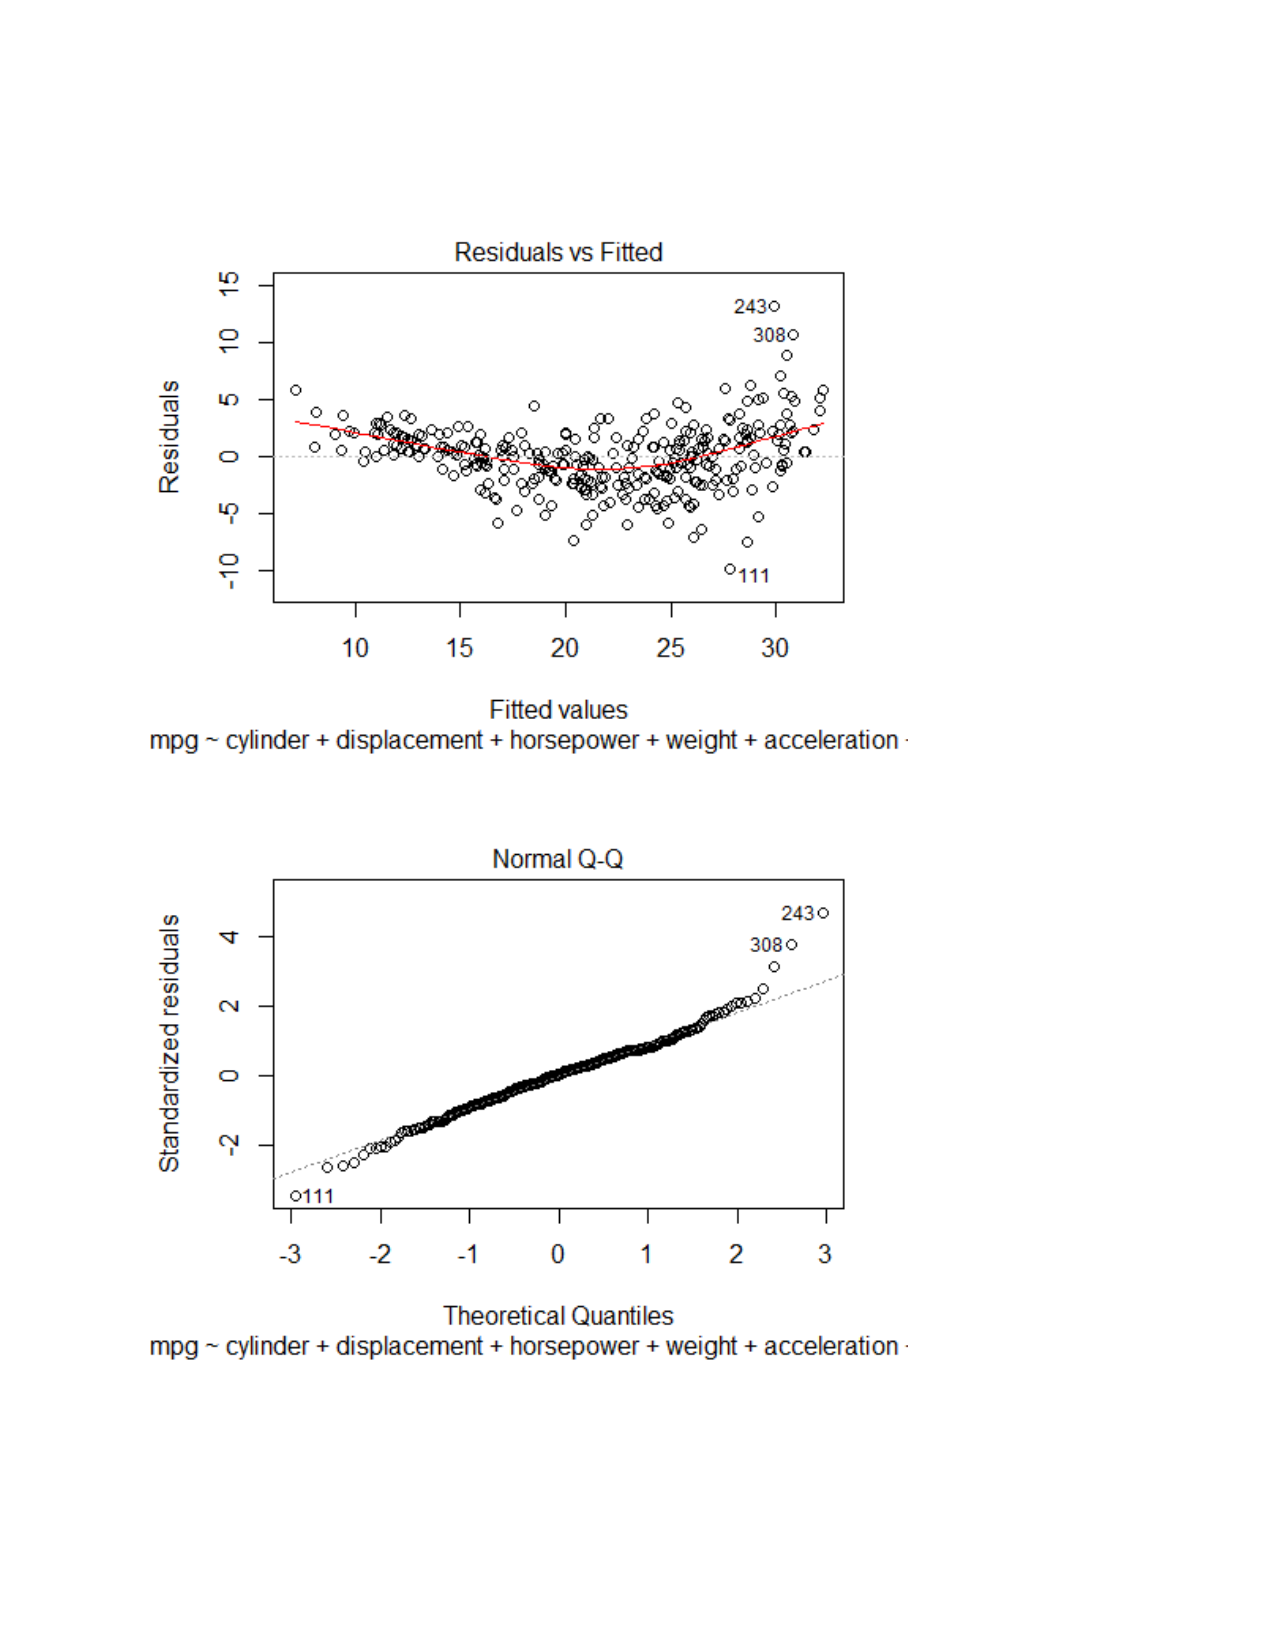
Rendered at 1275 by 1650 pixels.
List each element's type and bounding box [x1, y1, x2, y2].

picture [150, 150, 908, 1363]
